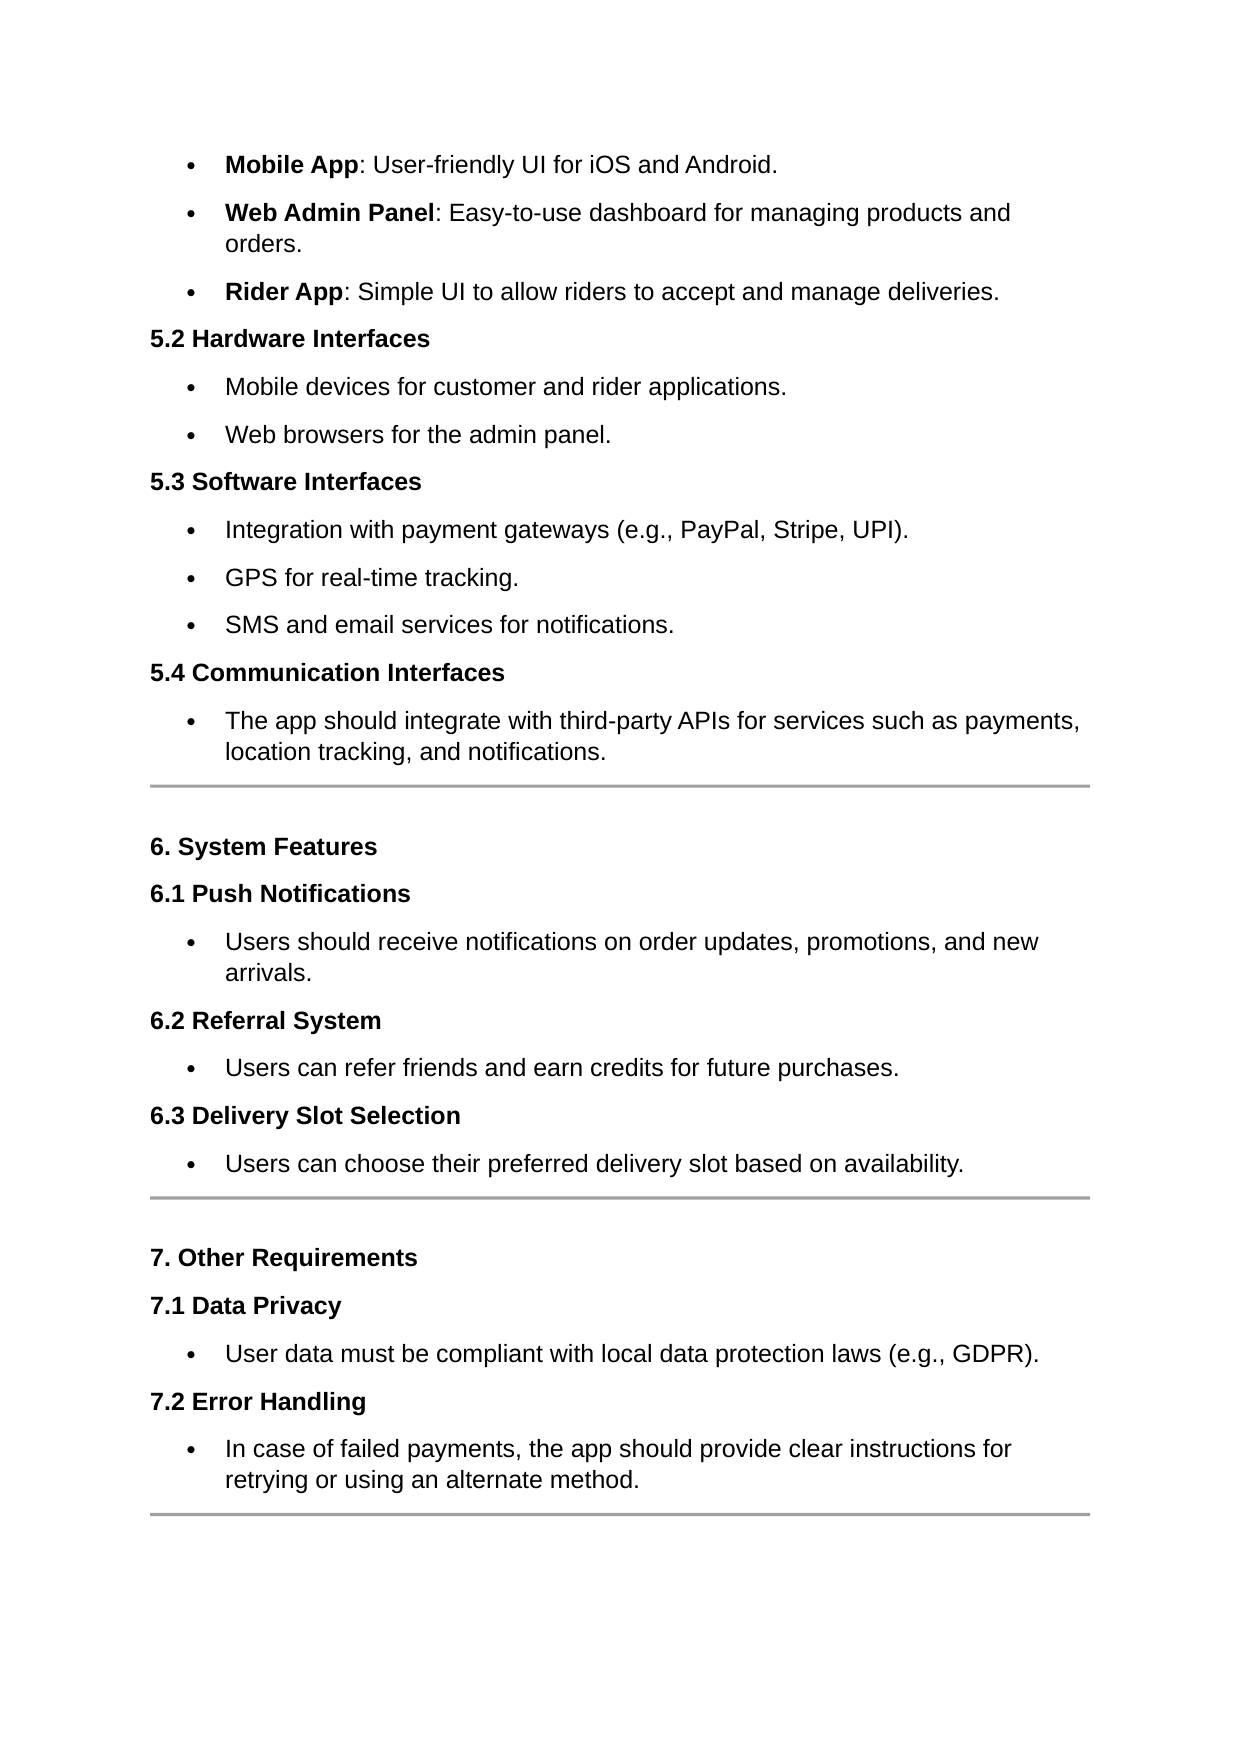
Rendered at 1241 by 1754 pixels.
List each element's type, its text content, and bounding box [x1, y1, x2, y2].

list Users can choose their preferred delivery slot based on availability. [187, 1149, 1090, 1177]
list In case of failed payments, the app should provide clear instructions for retrying or using an alternate method. [187, 1434, 1090, 1494]
list Users can refer friends and earn credits for future purchases. [187, 1053, 1090, 1082]
text 6.1 Push Notifications [150, 879, 1090, 908]
list GPS for real-time tracking. [187, 563, 1090, 591]
text 7. Other Requirements [150, 1243, 1090, 1272]
list Mobile App: User-friendly UI for iOS and Android. [187, 150, 1090, 179]
text 5.4 Communication Interfaces [150, 658, 1090, 687]
list Rider App: Simple UI to allow riders to accept and manage deliveries. [187, 276, 1090, 305]
text 6. System Features [150, 831, 1090, 860]
list SMS and email services for notifications. [187, 610, 1090, 639]
text 7.2 Error Handling [150, 1386, 1090, 1415]
list Mobile devices for customer and rider applications. [187, 372, 1090, 401]
list The app should integrate with third-party APIs for services such as payments, location tracking, and notifications. [187, 706, 1090, 766]
list Users should receive notifications on order updates, promotions, and new arrivals. [187, 927, 1090, 987]
text 5.3 Software Interfaces [150, 467, 1090, 496]
list Web Admin Panel: Easy-to-use dashboard for managing products and orders. [187, 198, 1090, 257]
list User data must be compliant with local data protection laws (e.g., GDPR). [187, 1339, 1090, 1367]
list Web browsers for the admin panel. [187, 419, 1090, 448]
text 7.1 Data Privacy [150, 1291, 1090, 1320]
text 6.3 Delivery Slot Selection [150, 1101, 1090, 1130]
text 6.2 Referral System [150, 1006, 1090, 1034]
text 5.2 Hardware Interfaces [150, 324, 1090, 353]
list Integration with payment gateways (e.g., PayPal, Stripe, UPI). [187, 515, 1090, 544]
